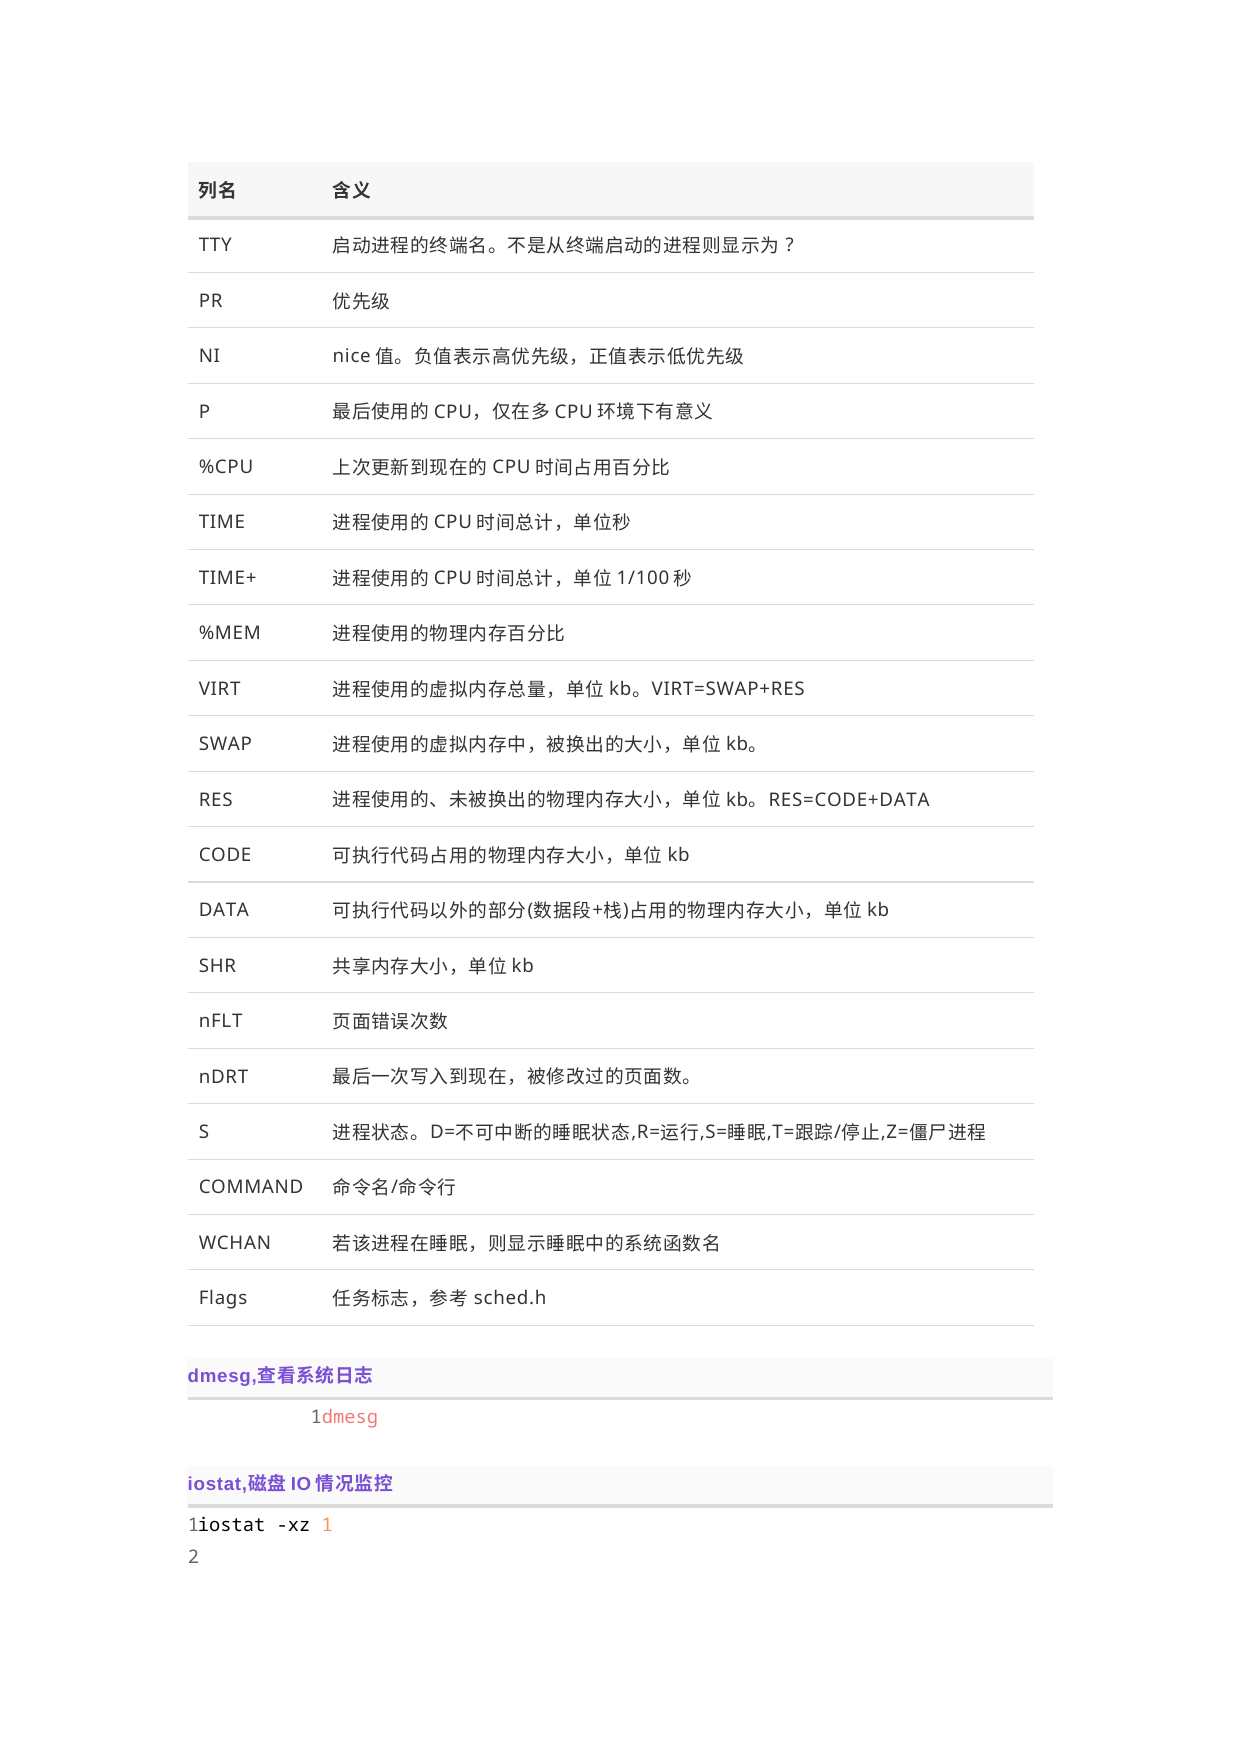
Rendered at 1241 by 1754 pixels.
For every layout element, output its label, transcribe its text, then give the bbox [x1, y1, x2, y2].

subtitle dmesg,查看系统日志 [187, 1358, 1053, 1400]
table_header 列名 [188, 162, 321, 216]
table_cell 进程使用的CPU时间总计，单位1/100秒 [321, 550, 1034, 604]
table_cell Flags [188, 1270, 321, 1325]
table_header 1 [188, 1400, 322, 1433]
table_cell TIME+ [188, 550, 321, 604]
table_cell nFLT [188, 993, 321, 1048]
table_cell 启动进程的终端名。不是从终端启动的进程则显示为 ? [321, 220, 1034, 272]
table_cell 最后使用的CPU，仅在多CPU环境下有意义 [321, 384, 1034, 438]
table_cell 进程使用的虚拟内存总量，单位kb。VIRT=SWAP+RES [321, 661, 1034, 715]
table_cell 进程使用的虚拟内存中，被换出的大小，单位kb。 [321, 716, 1034, 771]
table_cell S [188, 1104, 321, 1158]
table_cell SHR [188, 938, 321, 992]
table_cell nDRT [188, 1049, 321, 1103]
table_cell 进程使用的物理内存百分比 [321, 605, 1034, 660]
table_cell WCHAN [188, 1215, 321, 1269]
table_cell 进程使用的、未被换出的物理内存大小，单位kb。RES=CODE+DATA [321, 772, 1034, 826]
table_cell CODE [188, 827, 321, 881]
table_cell TTY [188, 220, 321, 272]
table_header dmesg [322, 1400, 993, 1433]
table_cell 进程使用的CPU时间总计，单位秒 [321, 495, 1034, 549]
table_cell NI [188, 328, 321, 383]
table_cell 进程状态。D=不可中断的睡眠状态,R=运行,S=睡眠,T=跟踪/停止,Z=僵尸进程 [321, 1104, 1034, 1158]
table_cell 最后一次写入到现在，被修改过的页面数。 [321, 1049, 1034, 1103]
table_cell DATA [188, 883, 321, 937]
table_cell SWAP [188, 716, 321, 771]
table_cell 若该进程在睡眠，则显示睡眠中的系统函数名 [321, 1215, 1034, 1269]
table_cell TIME [188, 495, 321, 549]
table_header 含义 [321, 162, 1034, 216]
table_cell P [188, 384, 321, 438]
table_cell nice值。负值表示高优先级，正值表示低优先级 [321, 328, 1034, 383]
table_cell 可执行代码占用的物理内存大小，单位kb [321, 827, 1034, 881]
table_cell 上次更新到现在的CPU时间占用百分比 [321, 439, 1034, 493]
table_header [198, 1508, 1147, 1573]
subtitle iostat,磁盘IO情况监控 [187, 1466, 1053, 1508]
table_cell 命令名/命令行 [321, 1160, 1034, 1214]
table_cell COMMAND [188, 1160, 321, 1214]
table_cell 页面错误次数 [321, 993, 1034, 1048]
table_cell %MEM [188, 605, 321, 660]
table_cell 可执行代码以外的部分(数据段+栈)占用的物理内存大小，单位kb [321, 883, 1034, 937]
table_cell 共享内存大小，单位kb [321, 938, 1034, 992]
table_cell 任务标志，参考 sched.h [321, 1270, 1034, 1325]
table_cell 优先级 [321, 273, 1034, 327]
table_cell VIRT [188, 661, 321, 715]
table_cell RES [188, 772, 321, 826]
table_cell PR [188, 273, 321, 327]
table_cell %CPU [188, 439, 321, 493]
